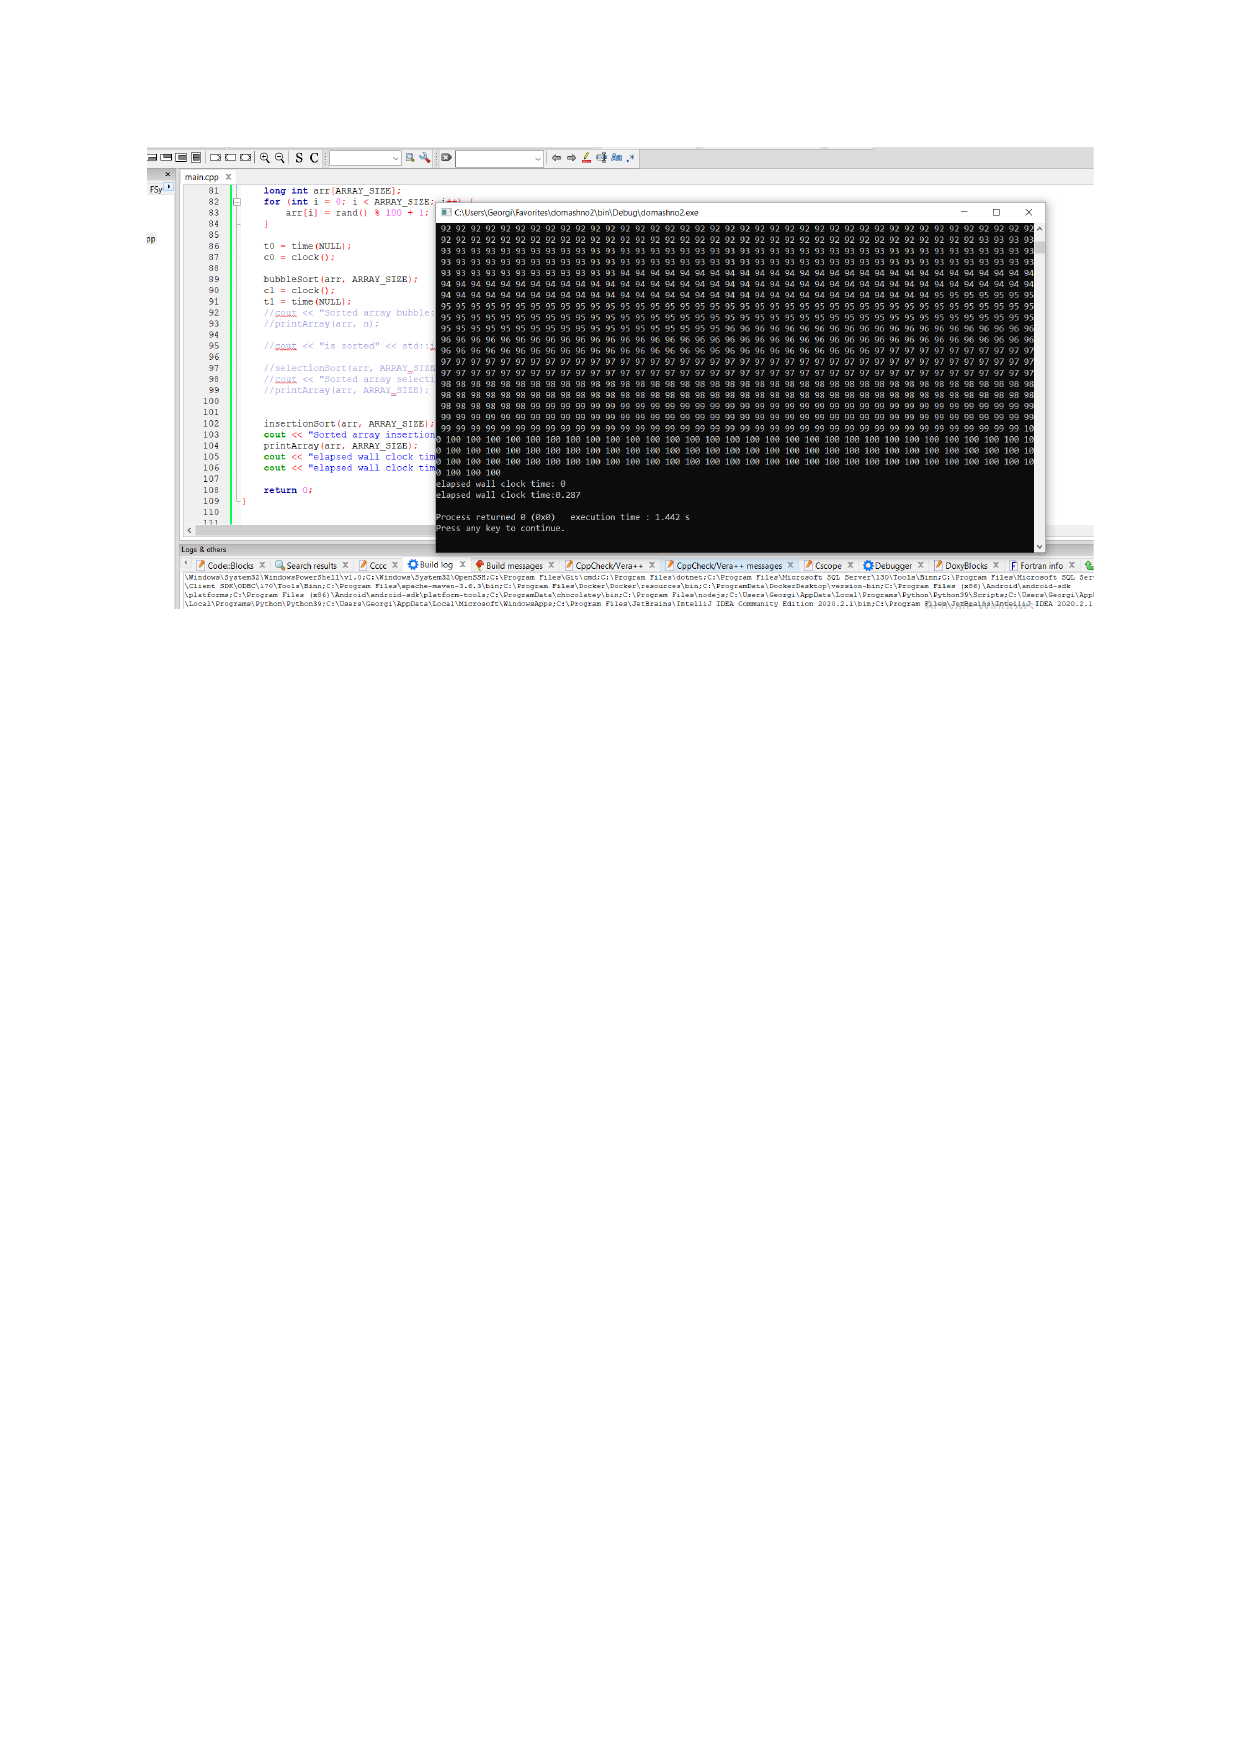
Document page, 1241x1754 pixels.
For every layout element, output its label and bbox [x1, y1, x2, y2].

picture [147, 147, 1094, 609]
